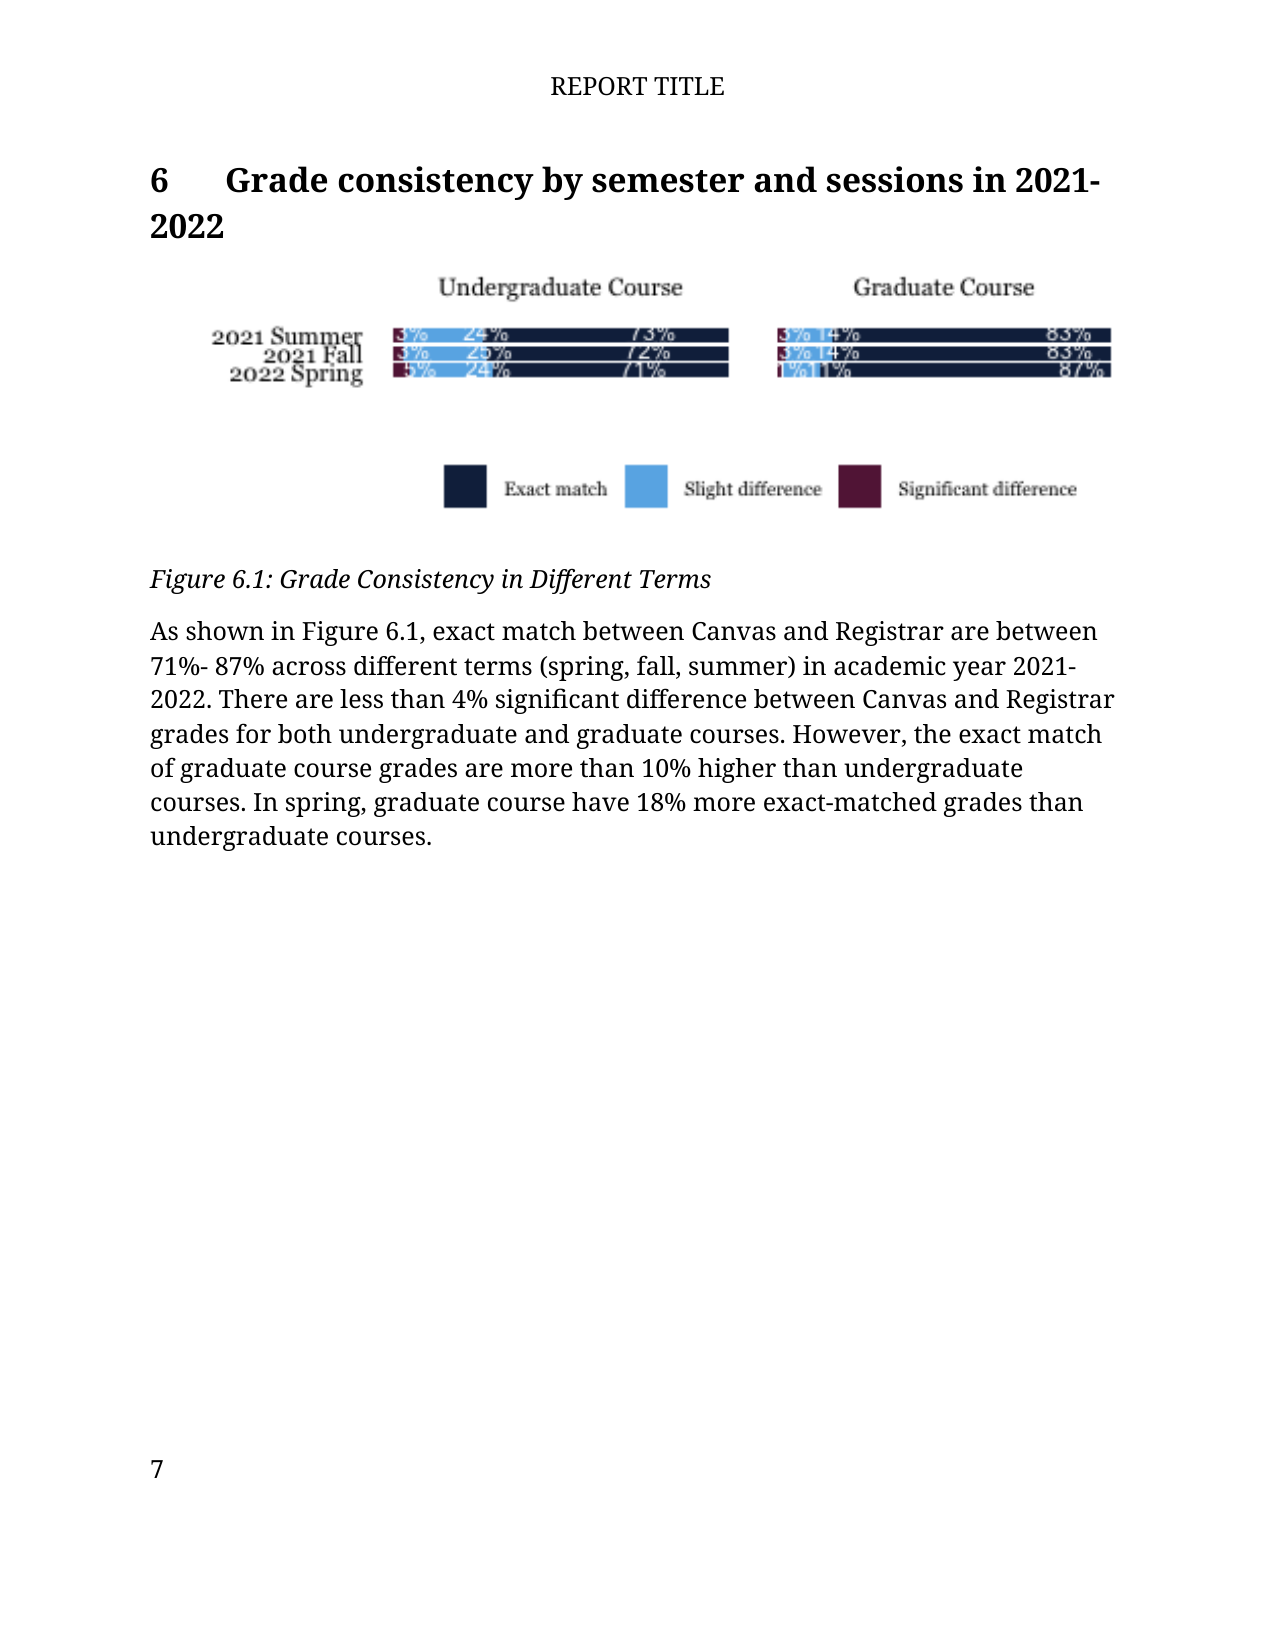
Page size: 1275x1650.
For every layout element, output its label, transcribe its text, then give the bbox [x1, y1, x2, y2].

picture [168, 247, 1144, 541]
text Figure 6.1: Grade Consistency in Different Terms [150, 561, 1125, 595]
text As shown in Figure 6.1, exact match between Canvas and Registrar are between 71%- 87% across different terms (spring, fall, summer) in academic year 2021-2022. There are less than 4% significant difference between Canvas and Registrar grades for both undergraduate and graduate courses. However, the exact match of graduate course grades are more than 10% higher than undergraduate courses. In spring, graduate course have 18% more exact-matched grades than undergraduate courses. [150, 614, 1125, 852]
subtitle 6 Grade consistency by semester and sessions in 2021-2022 [150, 157, 1125, 248]
